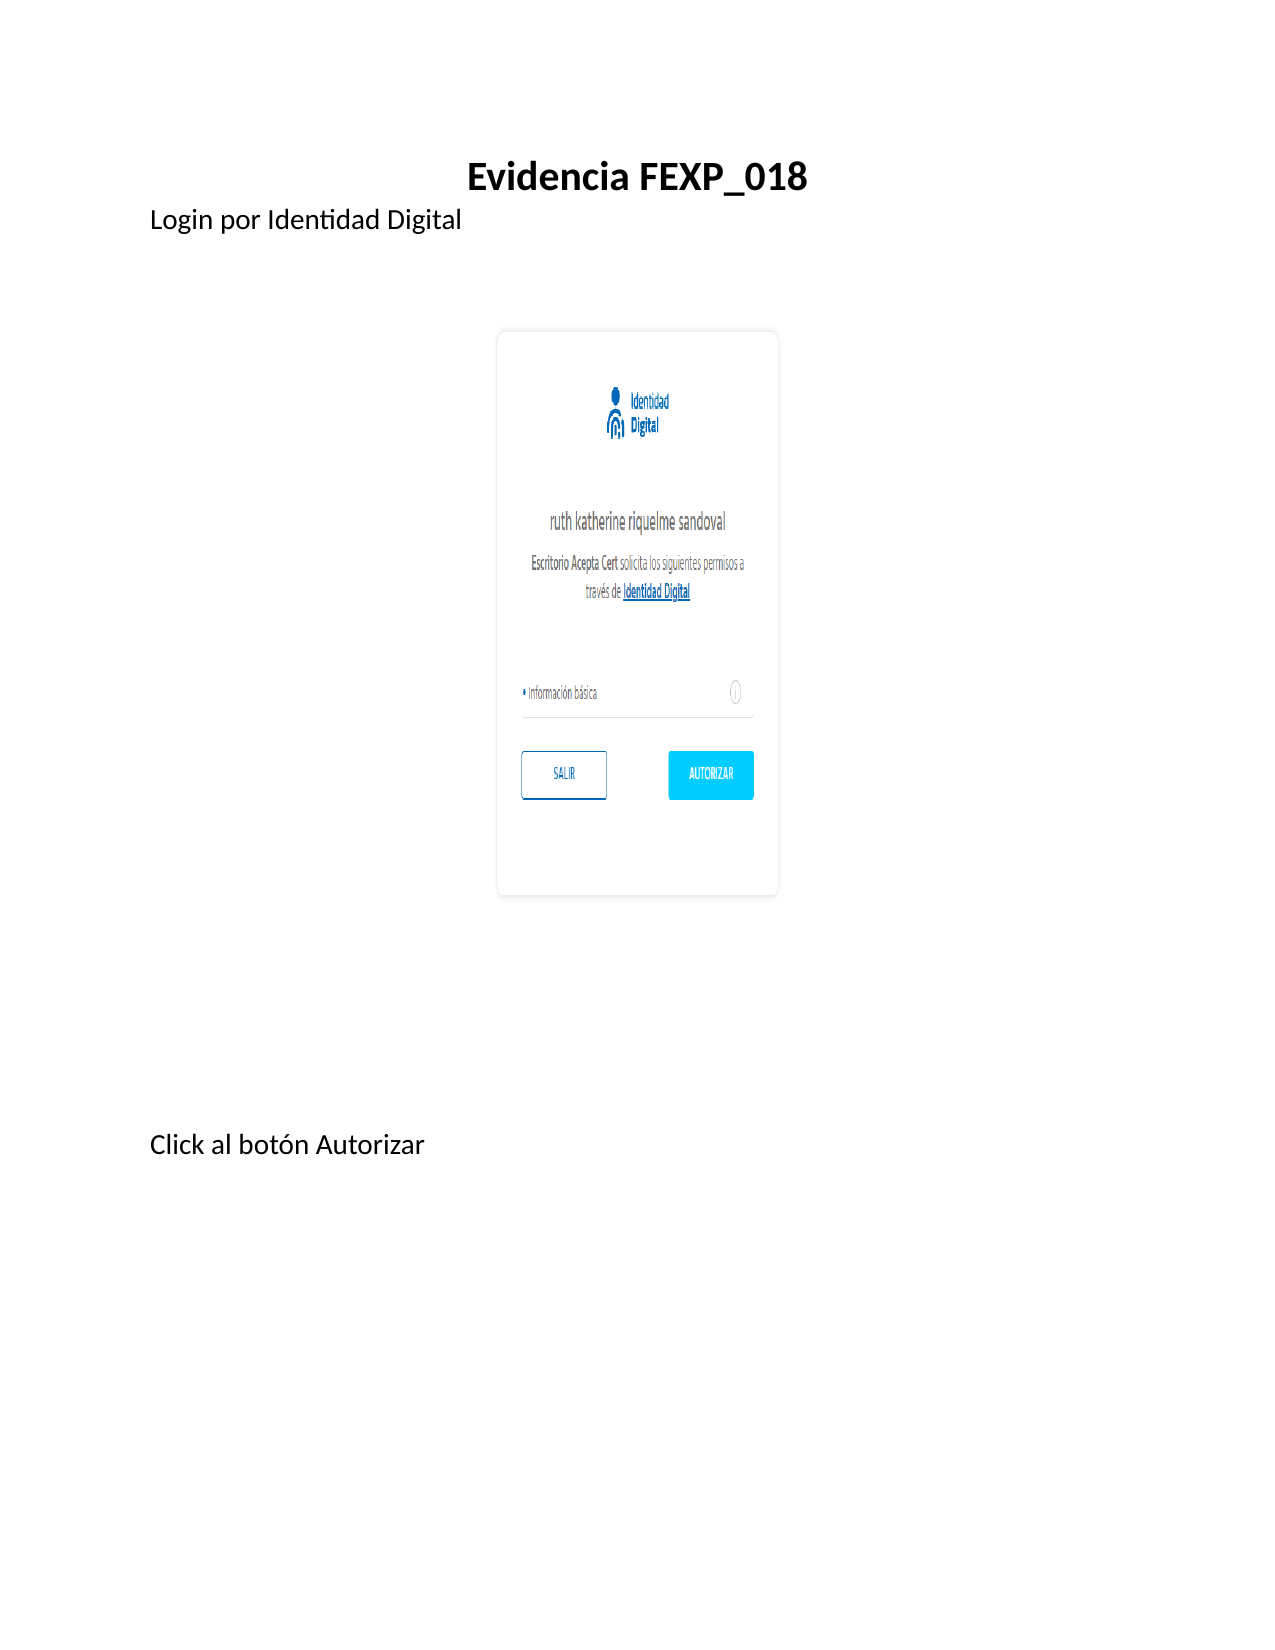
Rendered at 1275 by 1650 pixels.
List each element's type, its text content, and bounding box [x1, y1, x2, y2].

picture [220, 314, 1055, 1148]
text Login por Identidad Digital [150, 207, 1125, 246]
text Click al botón Autorizar [150, 1148, 1125, 1188]
text Evidencia FEXP_018 [150, 150, 1125, 207]
